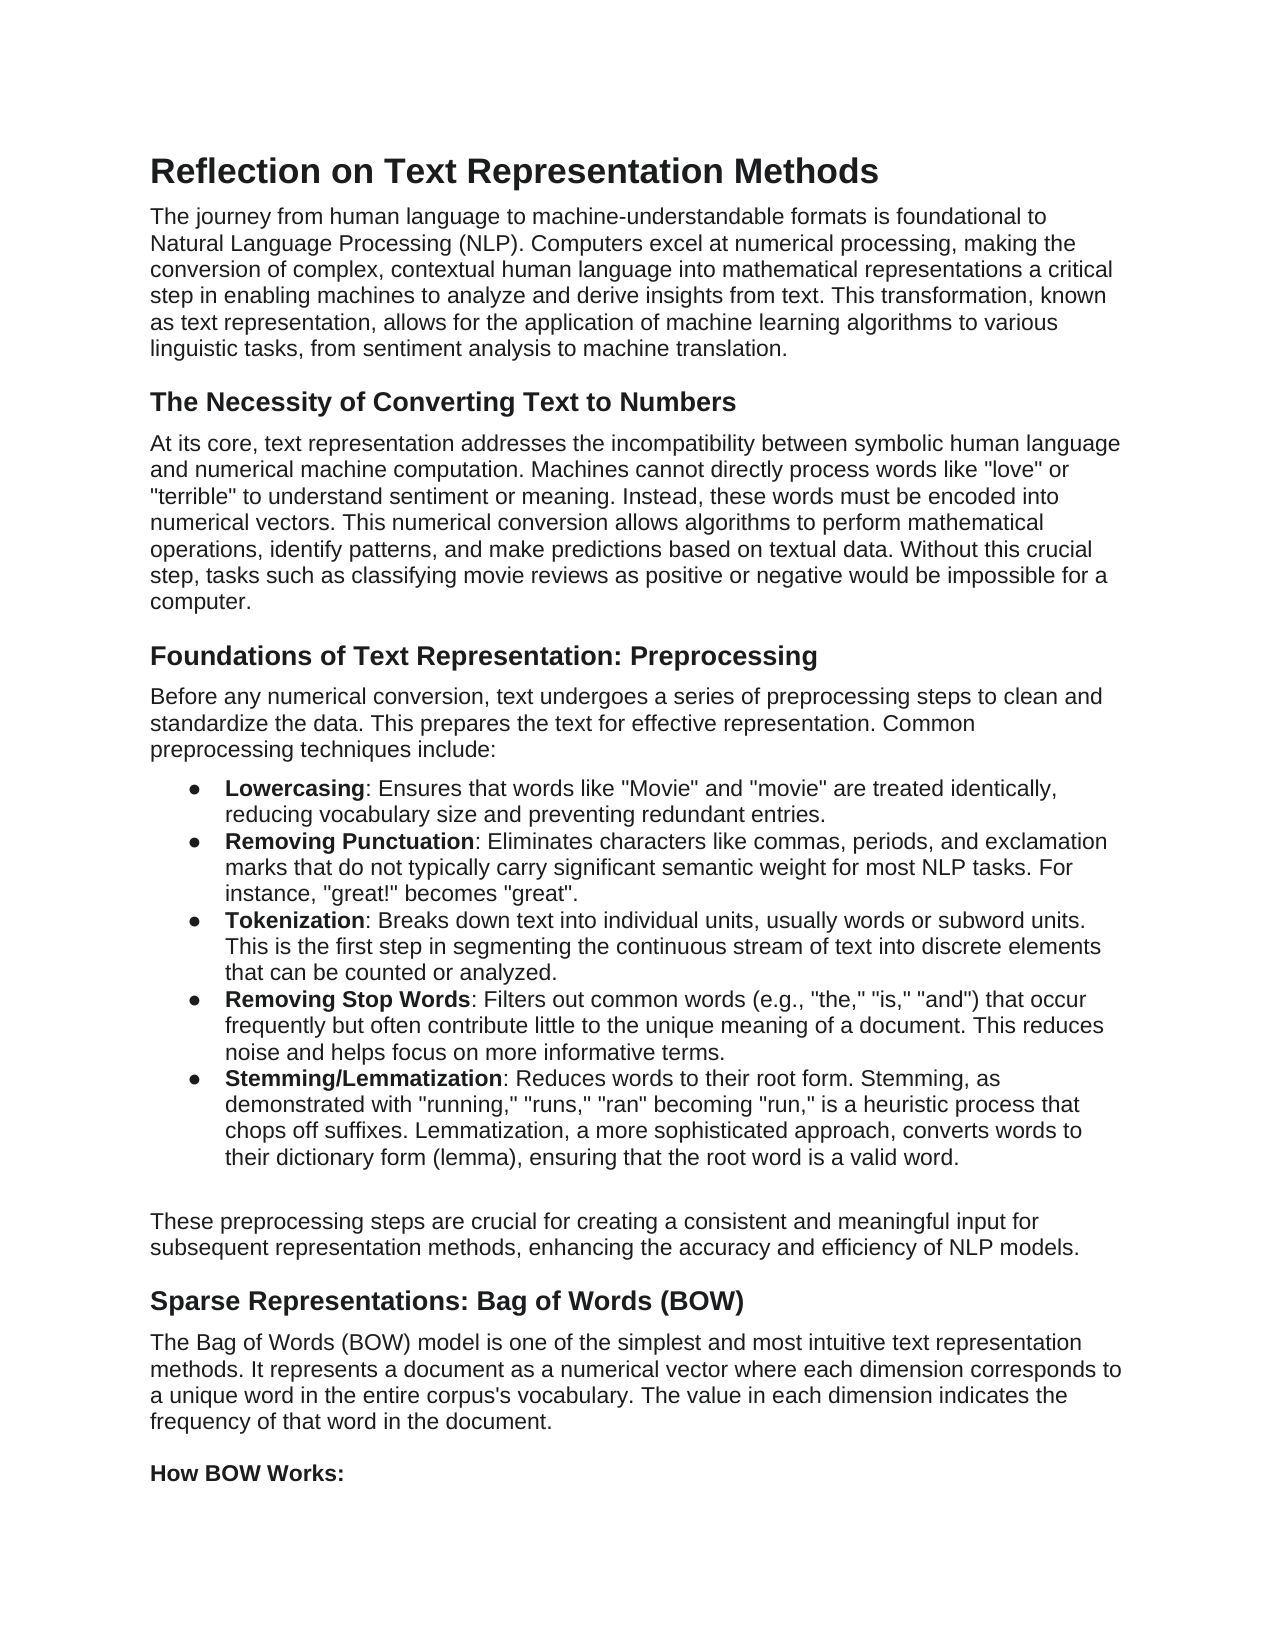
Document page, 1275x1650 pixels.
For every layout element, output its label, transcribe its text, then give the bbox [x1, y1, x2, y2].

list Removing Punctuation: Eliminates characters like commas, periods, and exclamation marks that do not typically carry significant semantic weight for most NLP tasks. For instance, "great!" becomes "great". [187, 828, 1125, 907]
text How BOW Works: [150, 1459, 1125, 1486]
subtitle Reflection on Text Representation Methods [150, 150, 1125, 191]
list Tokenization: Breaks down text into individual units, usually words or subword units. This is the first step in segmenting the continuous stream of text into discrete elements that can be counted or analyzed. [187, 907, 1125, 986]
subtitle The Necessity of Converting Text to Numbers [150, 386, 1125, 418]
subtitle Foundations of Text Representation: Preprocessing [150, 639, 1125, 671]
list Lowercasing: Ensures that words like "Movie" and "movie" are treated identically, reducing vocabulary size and preventing redundant entries. [187, 775, 1125, 828]
text These preprocessing steps are crucial for creating a consistent and meaningful input for subsequent representation methods, enhancing the accuracy and efficiency of NLP models. [150, 1208, 1125, 1260]
text The Bag of Words (BOW) model is one of the simplest and most intuitive text representation methods. It represents a document as a numerical vector where each dimension corresponds to a unique word in the entire corpus's vocabulary. The value in each dimension indicates the frequency of that word in the document. [150, 1329, 1125, 1434]
text At its core, text representation addresses the incompatibility between symbolic human language and numerical machine computation. Machines cannot directly process words like "love" or "terrible" to understand sentiment or meaning. Instead, these words must be encoded into numerical vectors. This numerical conversion allows algorithms to perform mathematical operations, identify patterns, and make predictions based on textual data. Without this crucial step, tasks such as classifying movie reviews as positive or negative would be impossible for a computer. [150, 430, 1125, 614]
list Removing Stop Words: Filters out common words (e.g., "the," "is," "and") that occur frequently but often contribute little to the unique meaning of a document. This reduces noise and helps focus on more informative terms. [187, 986, 1125, 1065]
subtitle Sparse Representations: Bag of Words (BOW) [150, 1285, 1125, 1317]
list Stemming/Lemmatization: Reduces words to their root form. Stemming, as demonstrated with "running," "runs," "ran" becoming "run," is a heuristic process that chops off suffixes. Lemmatization, a more sophisticated approach, converts words to their dictionary form (lemma), ensuring that the root word is a valid word. [187, 1065, 1125, 1170]
text The journey from human language to machine-understandable formats is foundational to Natural Language Processing (NLP). Computers excel at numerical processing, making the conversion of complex, contextual human language into mathematical representations a critical step in enabling machines to analyze and derive insights from text. This transformation, known as text representation, allows for the application of machine learning algorithms to various linguistic tasks, from sentiment analysis to machine translation. [150, 203, 1125, 361]
text Before any numerical conversion, text undergoes a series of preprocessing steps to clean and standardize the data. This prepares the text for effective representation. Common preprocessing techniques include: [150, 683, 1125, 762]
